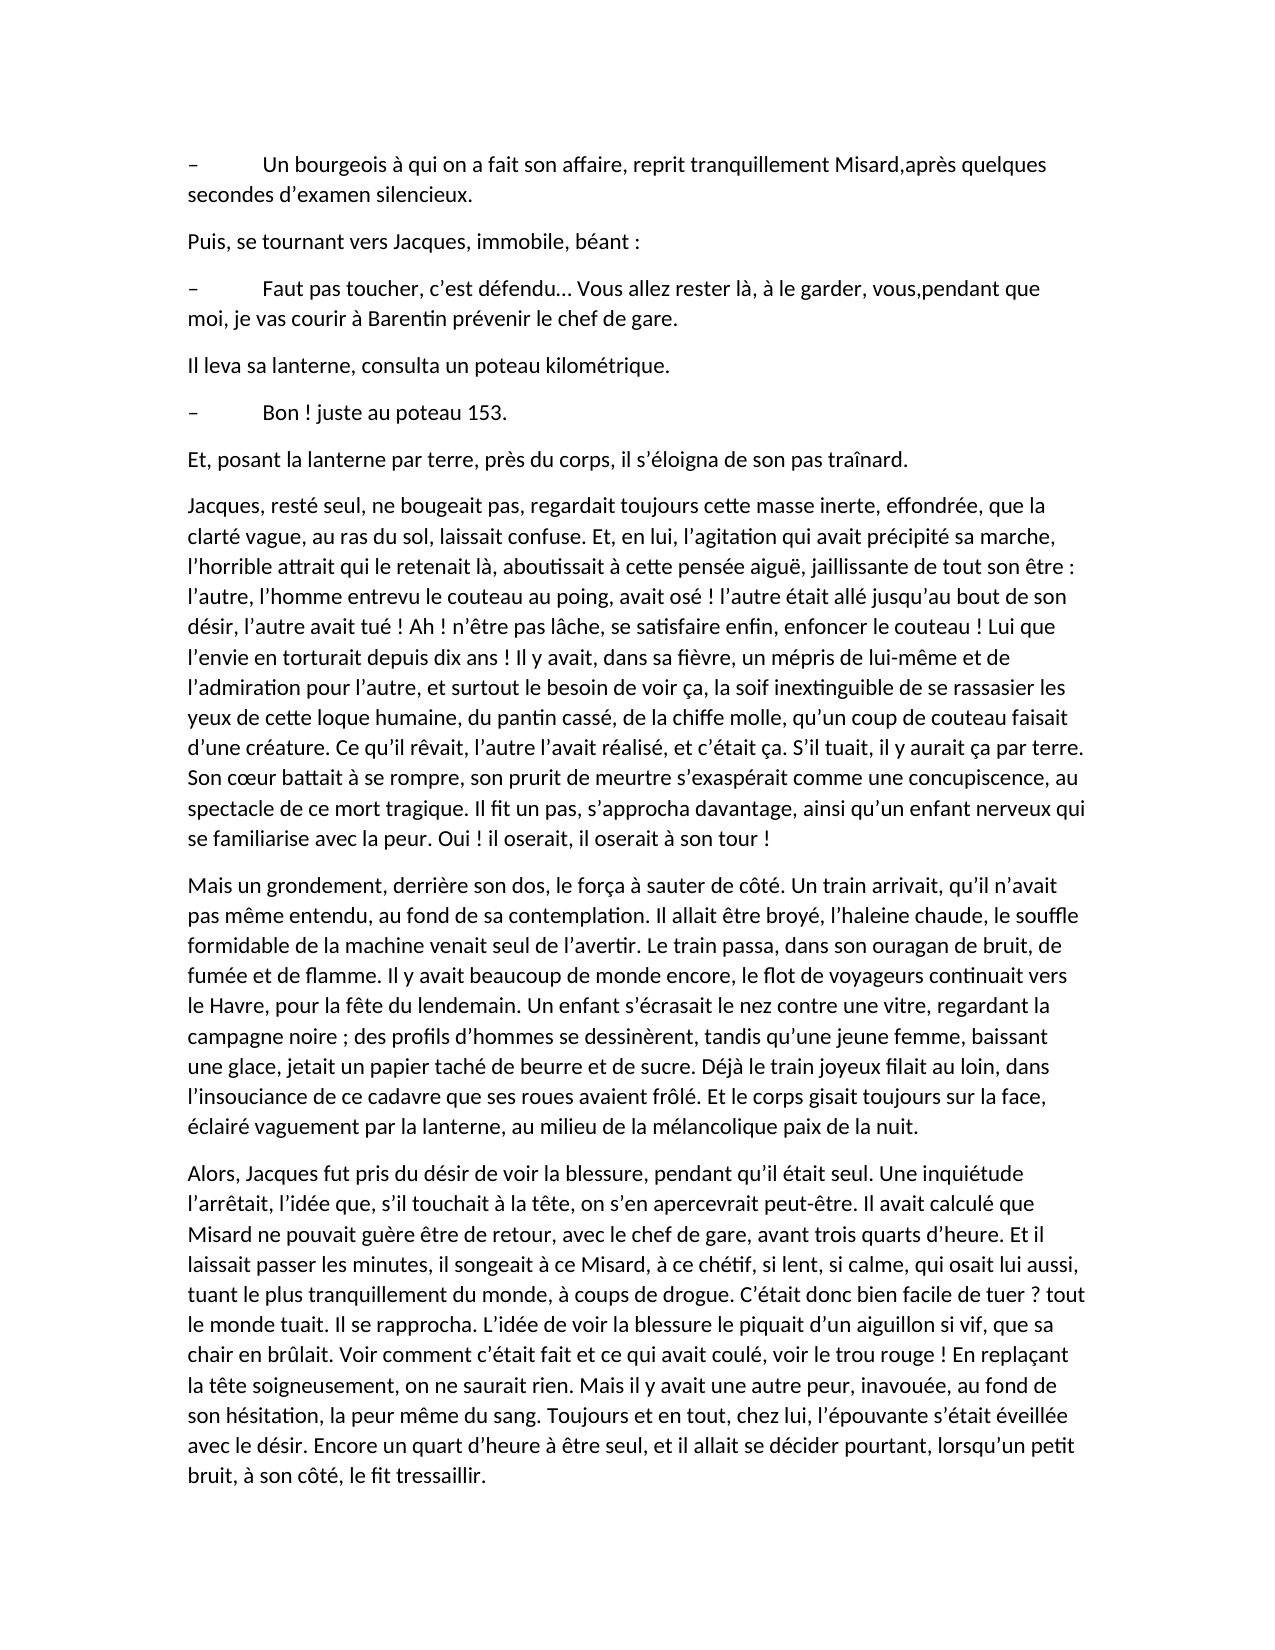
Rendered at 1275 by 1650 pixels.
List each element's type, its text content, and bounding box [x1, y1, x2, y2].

text – Bon ! juste au poteau 153. [187, 398, 1087, 426]
text Mais un grondement, derrière son dos, le força à sauter de côté. Un train arrivait, qu’il n’avait pas même entendu, au fond de sa contemplation. Il allait être broyé, l’haleine chaude, le souffle formidable de la machine venait seul de l’avertir. Le train passa, dans son ouragan de bruit, de fumée et de flamme. Il y avait beaucoup de monde encore, le flot de voyageurs continuait vers le Havre, pour la fête du lendemain. Un enfant s’écrasait le nez contre une vitre, regardant la campagne noire ; des profils d’hommes se dessinèrent, tandis qu’une jeune femme, baissant une glace, jetait un papier taché de beurre et de sucre. Déjà le train joyeux filait au loin, dans l’insouciance de ce cadavre que ses roues avaient frôlé. Et le corps gisait toujours sur la face, éclairé vaguement par la lanterne, au milieu de la mélancolique paix de la nuit. [187, 871, 1087, 1141]
text Jacques, resté seul, ne bougeait pas, regardait toujours cette masse inerte, effondrée, que la clarté vague, au ras du sol, laissait confuse. Et, en lui, l’agitation qui avait précipité sa marche, l’horrible attrait qui le retenait là, aboutissait à cette pensée aiguë, jaillissante de tout son être : l’autre, l’homme entrevu le couteau au poing, avait osé ! l’autre était allé jusqu’au bout de son désir, l’autre avait tué ! Ah ! n’être pas lâche, se satisfaire enfin, enfoncer le couteau ! Lui que l’envie en torturait depuis dix ans ! Il y avait, dans sa fièvre, un mépris de lui-même et de l’admiration pour l’autre, et surtout le besoin de voir ça, la soif inextinguible de se rassasier les yeux de cette loque humaine, du pantin cassé, de la chiffe molle, qu’un coup de couteau faisait d’une créature. Ce qu’il rêvait, l’autre l’avait réalisé, et c’était ça. S’il tuait, il y aurait ça par terre. Son cœur battait à se rompre, son prurit de meurtre s’exaspérait comme une concupiscence, au spectacle de ce mort tragique. Il fit un pas, s’approcha davantage, ainsi qu’un enfant nerveux qui se familiarise avec la peur. Oui ! il oserait, il oserait à son tour ! [187, 492, 1087, 852]
text – Faut pas toucher, c’est défendu… Vous allez rester là, à le garder, vous,pendant que moi, je vas courir à Barentin prévenir le chef de gare. [187, 274, 1087, 332]
text Puis, se tournant vers Jacques, immobile, béant : [187, 227, 1087, 255]
text Alors, Jacques fut pris du désir de voir la blessure, pendant qu’il était seul. Une inquiétude l’arrêtait, l’idée que, s’il touchait à la tête, on s’en apercevrait peut-être. Il avait calculé que Misard ne pouvait guère être de retour, avec le chef de gare, avant trois quarts d’heure. Et il laissait passer les minutes, il songeait à ce Misard, à ce chétif, si lent, si calme, qui osait lui aussi, tuant le plus tranquillement du monde, à coups de drogue. C’était donc bien facile de tuer ? tout le monde tuait. Il se rapprocha. L’idée de voir la blessure le piquait d’un aiguillon si vif, que sa chair en brûlait. Voir comment c’était fait et ce qui avait coulé, voir le trou rouge ! En replaçant la tête soigneusement, on ne saurait rien. Mais il y avait une autre peur, inavouée, au fond de son hésitation, la peur même du sang. Toujours et en tout, chez lui, l’épouvante s’était éveillée avec le désir. Encore un quart d’heure à être seul, et il allait se décider pourtant, lorsqu’un petit bruit, à son côté, le fit tressaillir. [187, 1159, 1087, 1489]
text Il leva sa lanterne, consulta un poteau kilométrique. [187, 351, 1087, 379]
text Et, posant la lanterne par terre, près du corps, il s’éloigna de son pas traînard. [187, 445, 1087, 473]
text – Un bourgeois à qui on a fait son affaire, reprit tranquillement Misard,après quelques secondes d’examen silencieux. [187, 150, 1087, 208]
